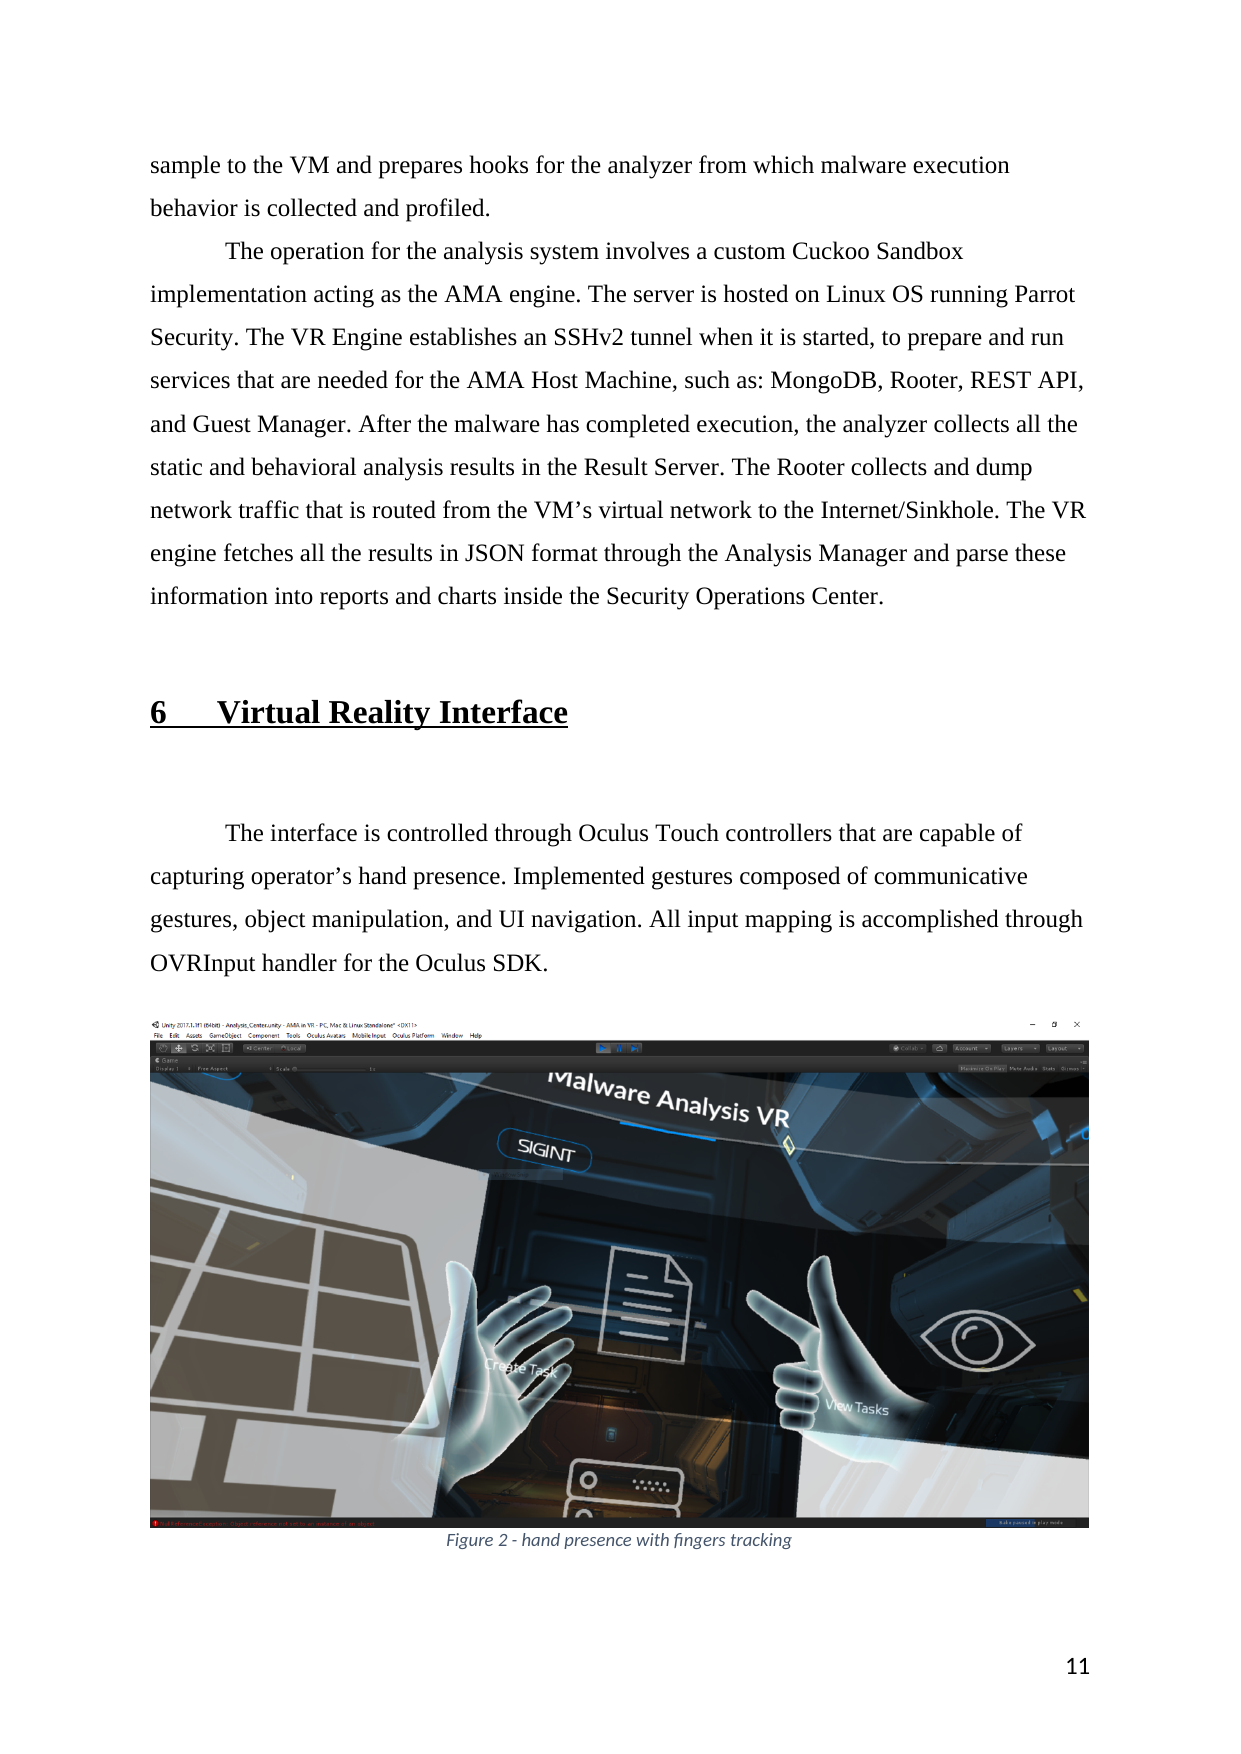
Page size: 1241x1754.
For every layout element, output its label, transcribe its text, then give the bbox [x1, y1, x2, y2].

text The interface is controlled through Oculus Touch controllers that are capable of capturing operator’s hand presence. Implemented gestures composed of communicative gestures, object manipulation, and UI navigation. All input mapping is accomplished through OVRInput handler for the Oculus SDK. [150, 818, 1090, 976]
picture [150, 1019, 1089, 1528]
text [150, 150, 1090, 222]
text The operation for the analysis system involves a custom Cuckoo Sandbox implementation acting as the AMA engine. The server is hosted on Linux OS running Parrot Security. The VR Engine establishes an SSHv2 tunnel when it is started, to prepare and run services that are needed for the AMA Host Machine, such as: MongoDB, Rooter, REST API, and Guest Manager. After the malware has completed execution, the analyzer collects all the static and behavioral analysis results in the Result Server. The Rooter collects and dump network traffic that is routed from the VM’s virtual network to the Internet/Sinkhole. The VR engine fetches all the results in JSON format through the Analysis Manager and parse these information into reports and charts inside the Security Operations Center. [150, 236, 1090, 610]
text 6 Virtual Reality Interface [150, 692, 1090, 731]
